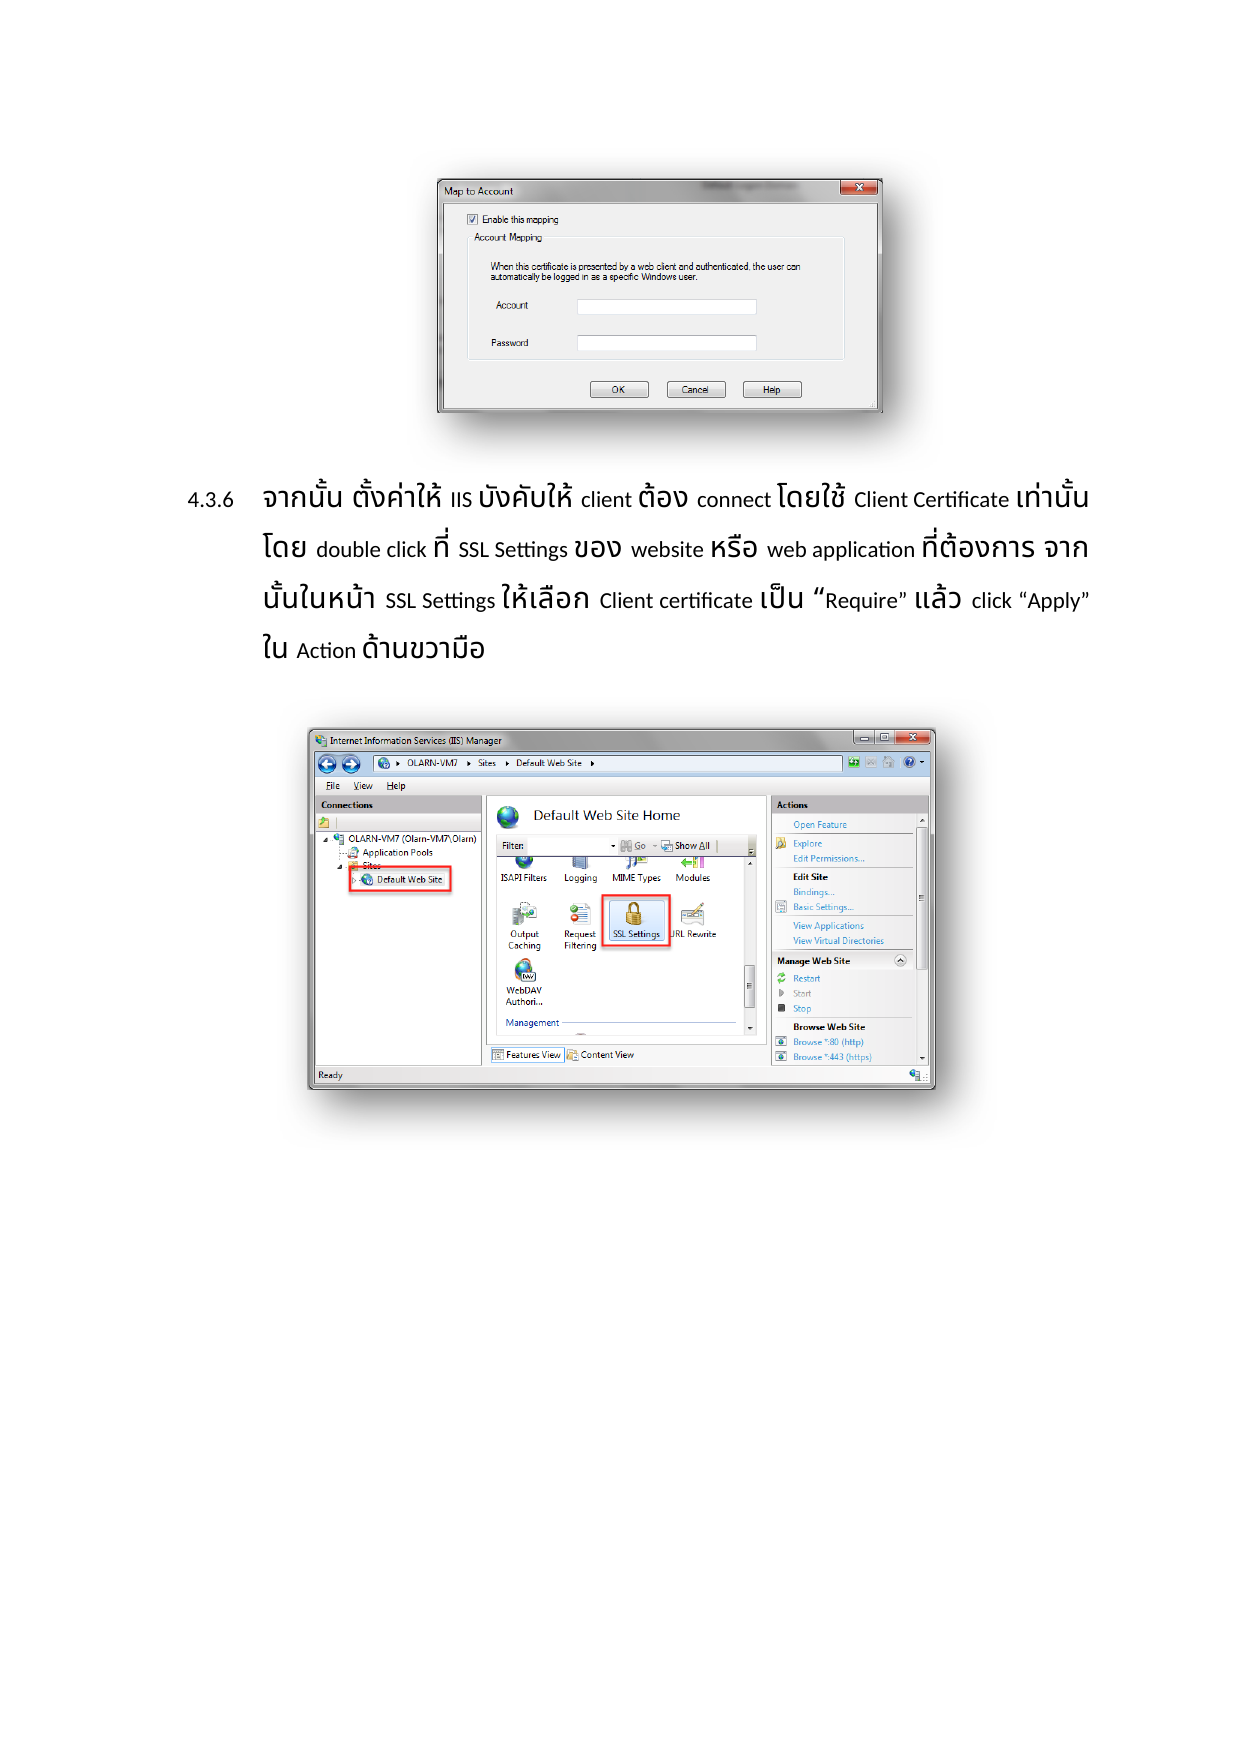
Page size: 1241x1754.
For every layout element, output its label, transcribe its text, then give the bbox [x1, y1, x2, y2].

list จากนั้น ตั้งค่าให้ IIS บังคับให้ client ต้อง connect โดยใช้ Client Certificate เท่านั้น โดย double click ที่ SSL Settings ของ website หรือ web application ที่ต้องการ จากนั้นในหน้า SSL Settings ให้เลือก Client certificate เป็น “Require” แล้ว click “Apply” ใน Action ด้านขวามือ [187, 476, 1090, 672]
picture [307, 727, 936, 1090]
picture [437, 178, 883, 413]
